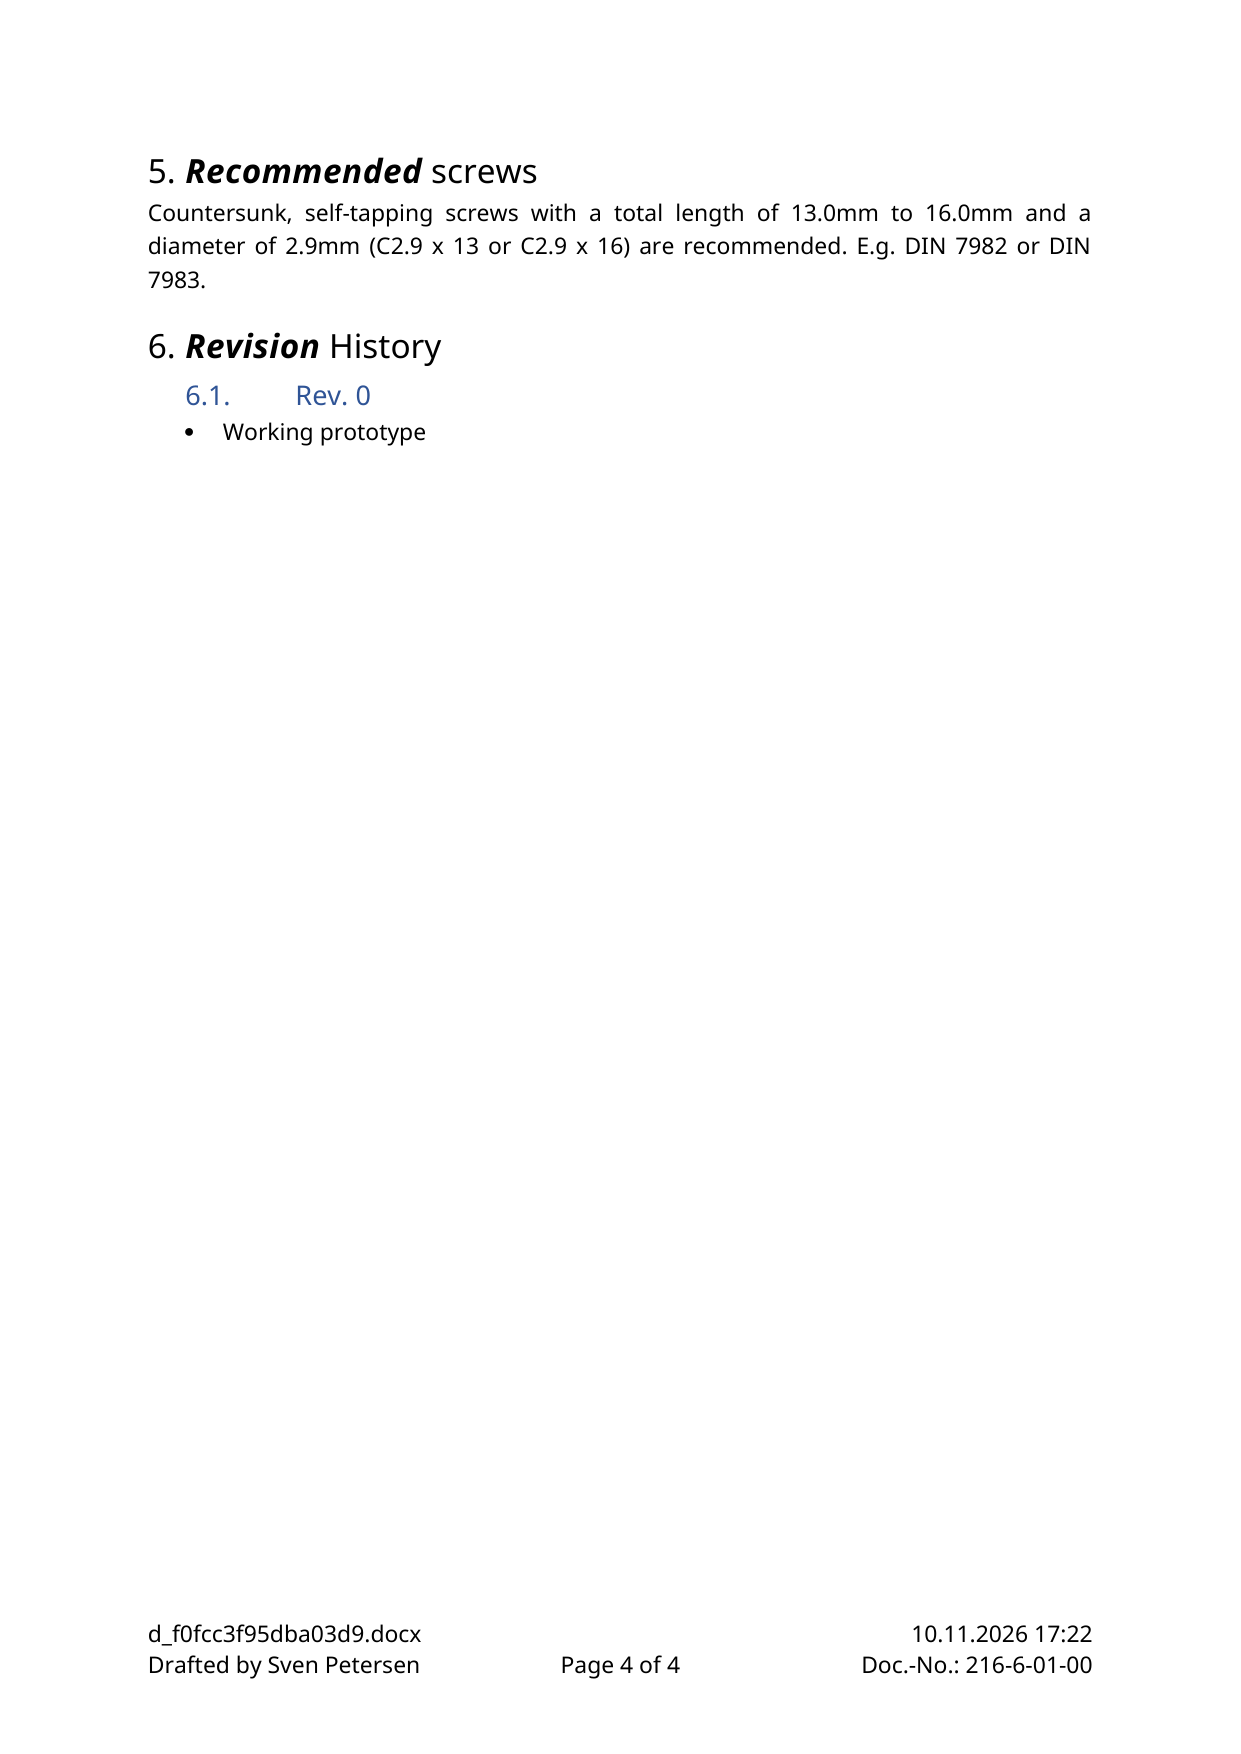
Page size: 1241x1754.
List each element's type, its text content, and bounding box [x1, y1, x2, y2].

text Countersunk, self-tapping screws with a total length of 13.0mm to 16.0mm and a diameter of 2.9mm (C2.9 x 13 or C2.9 x 16) are recommended. E.g. DIN 7982 or DIN 7983. [148, 197, 1093, 295]
list Working prototype [185, 416, 1093, 447]
subtitle Recommended screws [148, 148, 1093, 193]
subtitle Rev. 0 [185, 376, 1093, 413]
subtitle Revision History [148, 323, 1093, 368]
